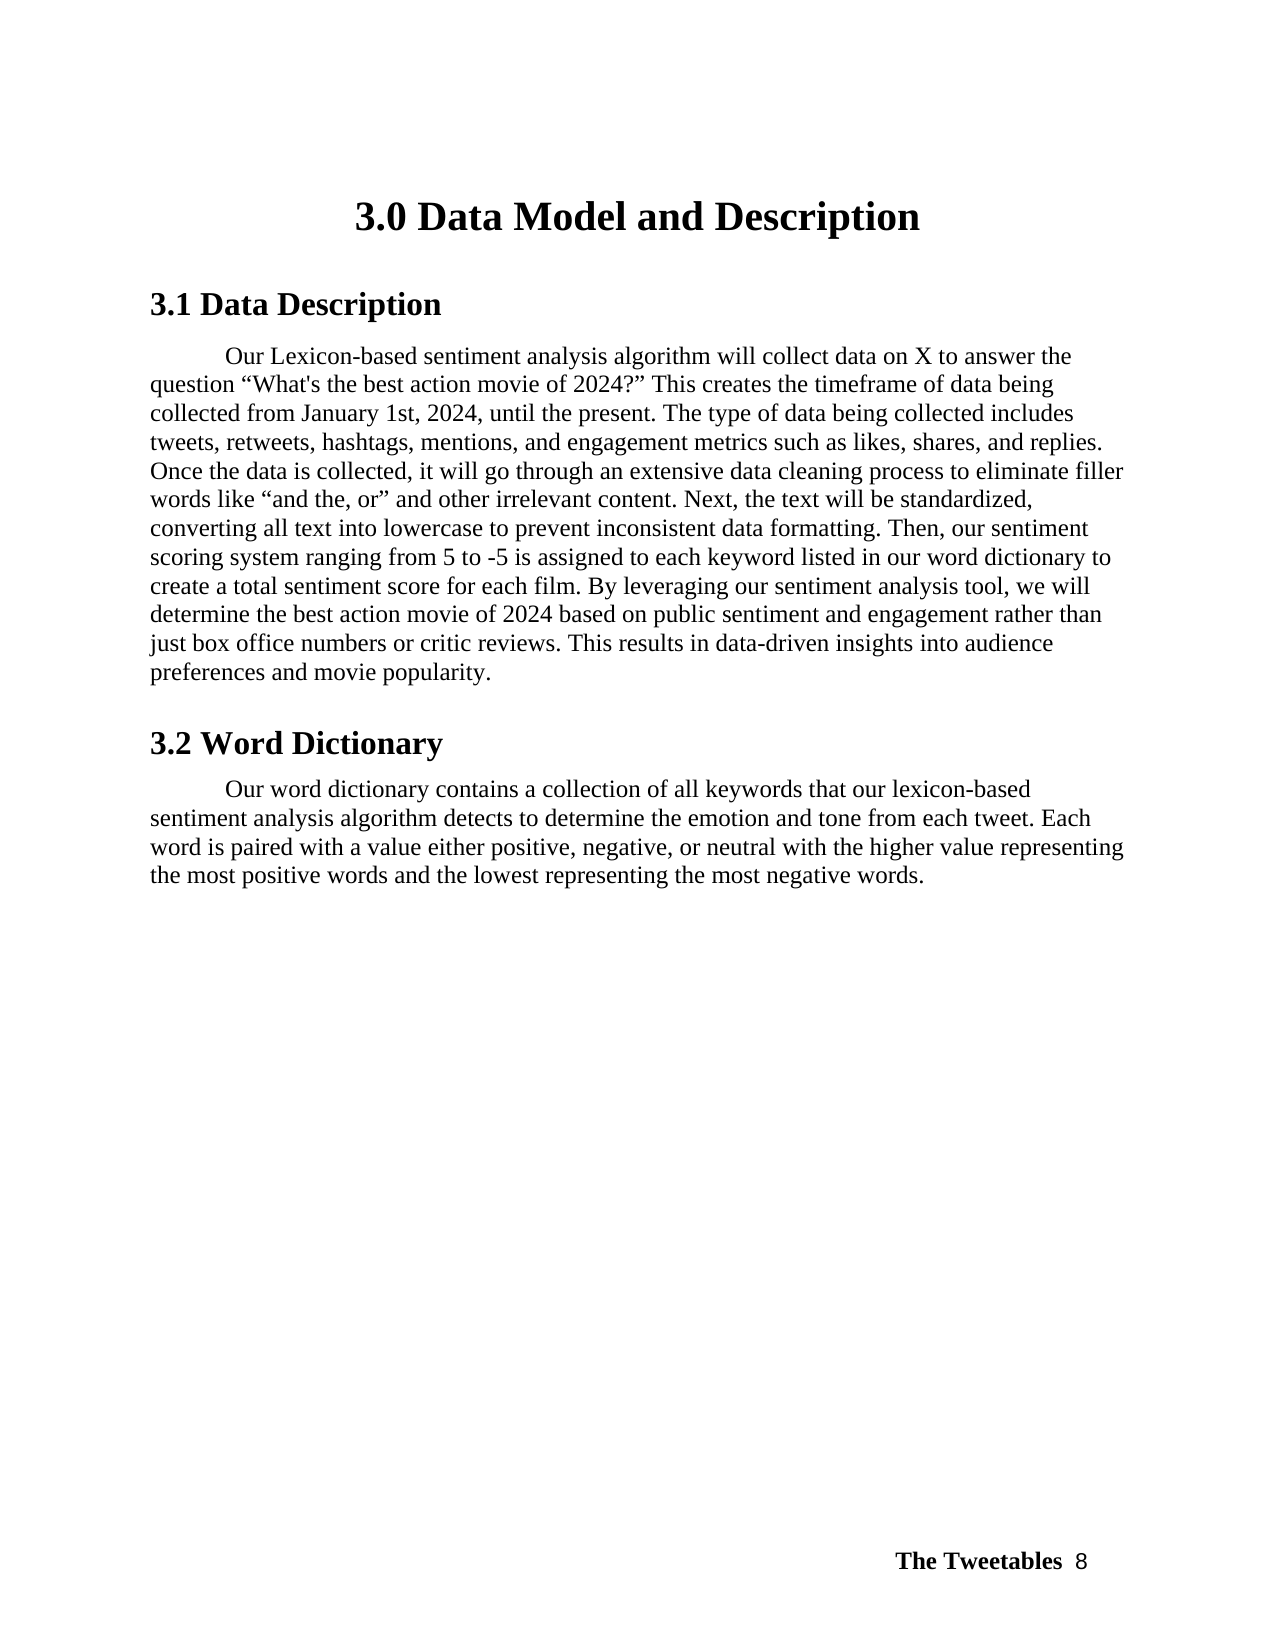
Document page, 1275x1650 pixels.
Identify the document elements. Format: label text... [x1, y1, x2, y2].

text Our Lexicon-based sentiment analysis algorithm will collect data on X to answer the question “What's the best action movie of 2024?” This creates the timeframe of data being collected from January 1st, 2024, until the present. The type of data being collected includes tweets, retweets, hashtags, mentions, and engagement metrics such as likes, shares, and replies. Once the data is collected, it will go through an extensive data cleaning process to eliminate filler words like “and the, or” and other irrelevant content. Next, the text will be standardized, converting all text into lowercase to prevent inconsistent data formatting. Then, our sentiment scoring system ranging from 5 to -5 is assigned to each keyword listed in our word dictionary to create a total sentiment score for each film. By leveraging our sentiment analysis tool, we will determine the best action movie of 2024 based on public sentiment and engagement rather than just box office numbers or critic reviews. This results in data-driven insights into audience preferences and movie popularity. [150, 341, 1125, 686]
subtitle 3.2 Word Dictionary [150, 723, 1125, 762]
subtitle 3.0 Data Model and Description [150, 192, 1125, 239]
text Our word dictionary contains a collection of all keywords that our lexicon-based sentiment analysis algorithm detects to determine the emotion and tone from each tweet. Each word is paired with a value either positive, negative, or neutral with the higher value representing the most positive words and the lowest representing the most negative words. [150, 774, 1125, 889]
subtitle 3.1 Data Description [150, 284, 1125, 323]
